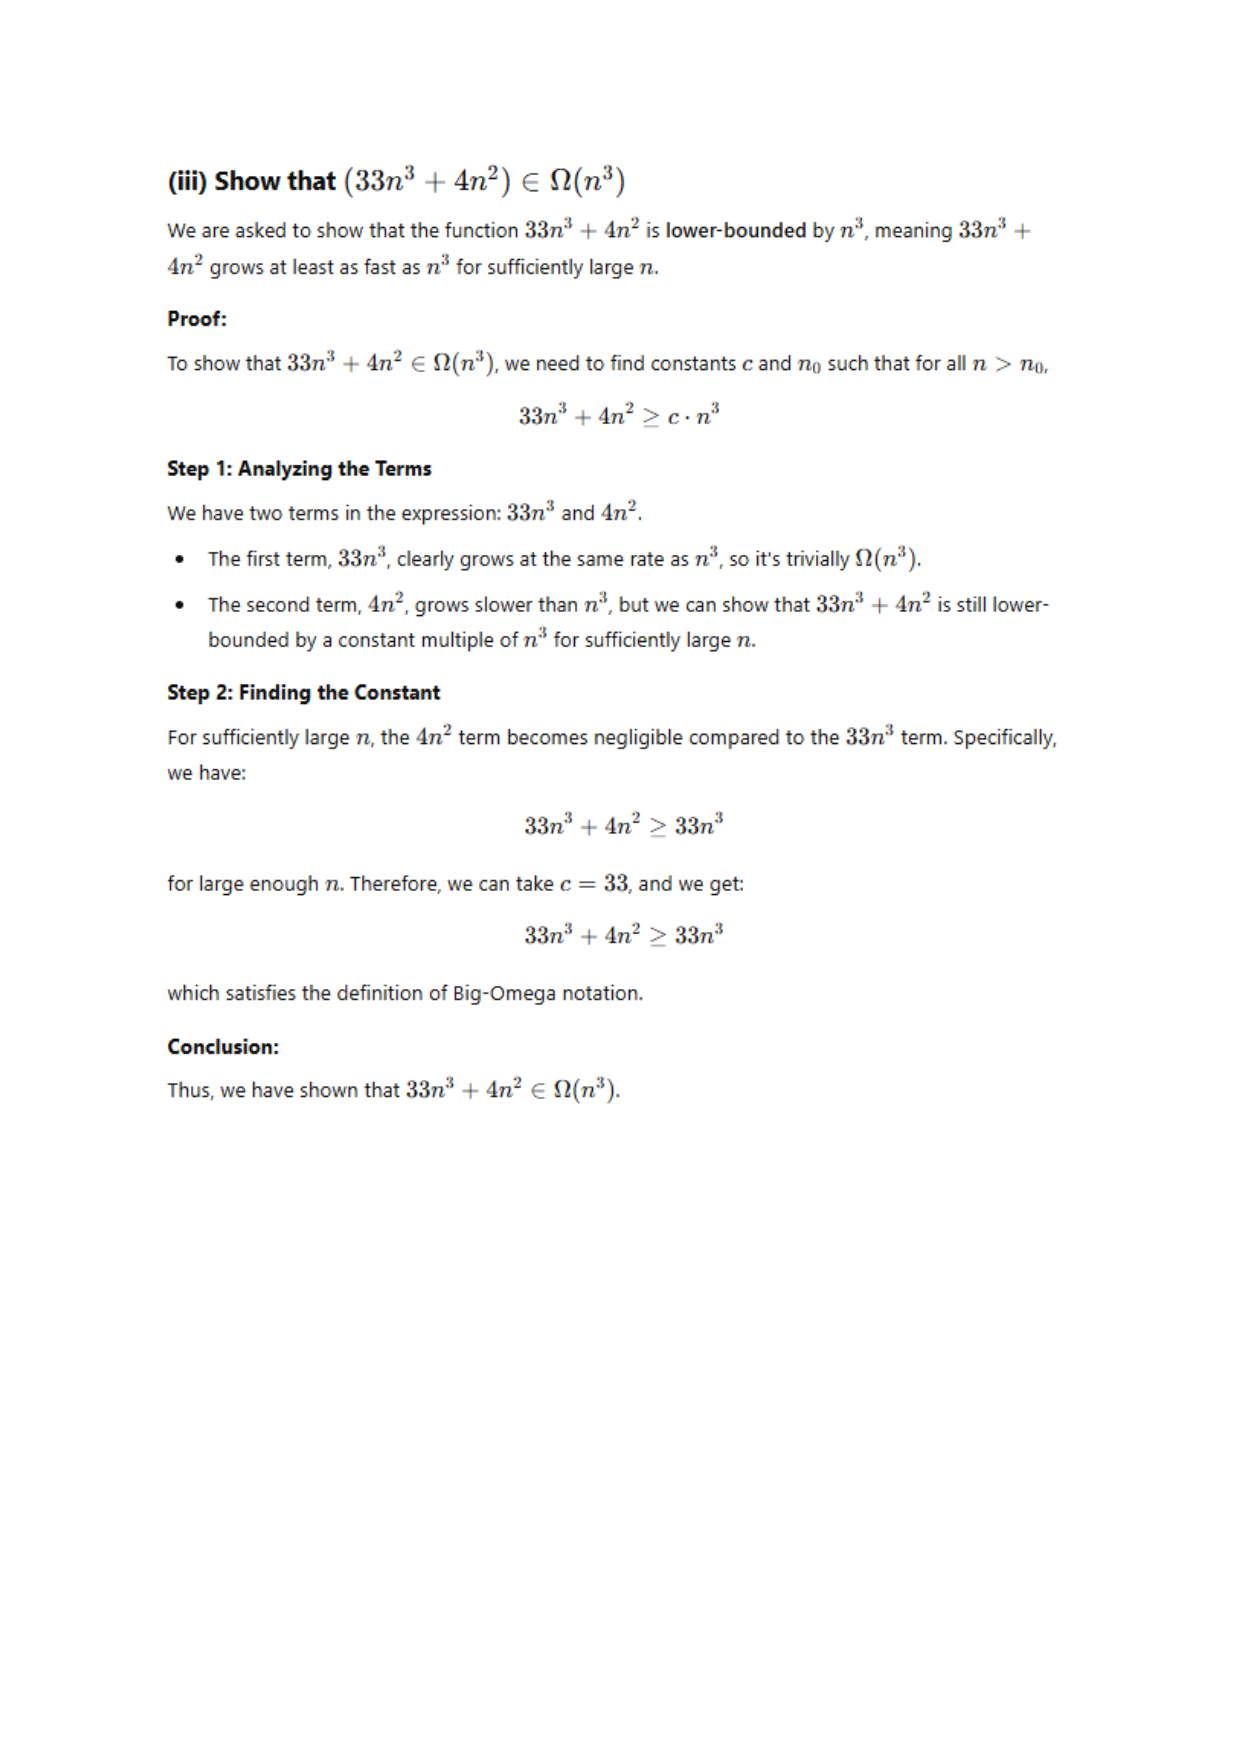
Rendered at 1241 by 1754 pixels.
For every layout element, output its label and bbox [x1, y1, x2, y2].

picture [150, 150, 1091, 1119]
